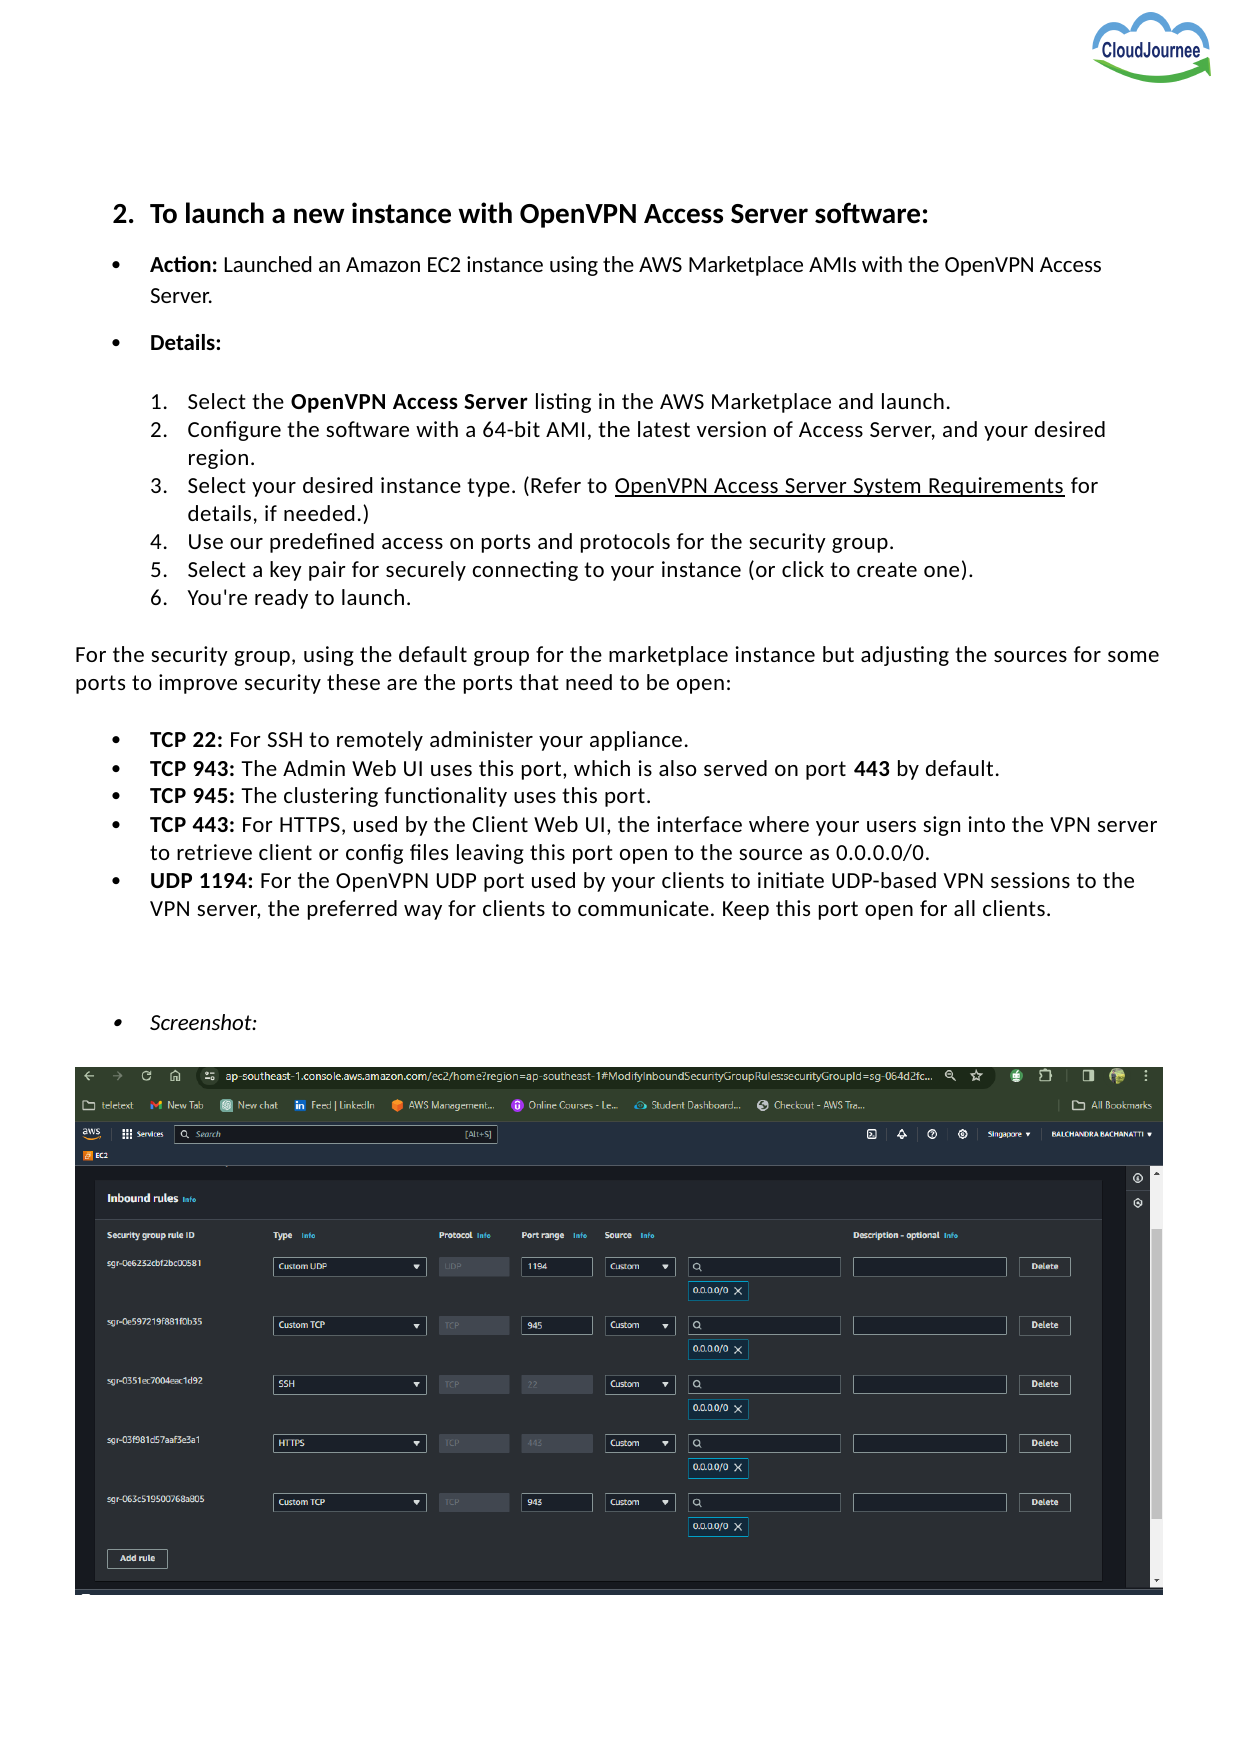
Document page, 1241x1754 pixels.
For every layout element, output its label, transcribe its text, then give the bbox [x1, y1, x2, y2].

list Use our predefined access on ports and protocols for the security group. [150, 527, 1165, 555]
list Select the OpenVPN Access Server listing in the AWS Marketplace and launch. [150, 387, 1165, 415]
list You're ready to launch. [150, 583, 1165, 611]
text For the security group, using the default group for the marketplace instance but adjusting the sources for some ports to improve security these are the ports that need to be open: [75, 640, 1165, 696]
list Screenshot: [112, 1008, 1165, 1036]
list TCP 945: The clustering functionality uses this port. [112, 782, 1165, 810]
list Details: [112, 328, 1165, 356]
list UDP 1194: For the OpenVPN UDP port used by your clients to initiate UDP-based VPN sessions to the VPN server, the preferred way for clients to communicate. Keep this port open for all clients. [112, 866, 1165, 922]
list Configure the software with a 64-bit AMI, the latest version of Access Server, and your desired region. [150, 415, 1165, 471]
list TCP 443: For HTTPS, used by the Client Web UI, the interface where your users sign into the VPN server to retrieve client or config files leaving this port open to the source as 0.0.0.0/0. [112, 810, 1165, 866]
list Action: Launched an Amazon EC2 instance using the AWS Marketplace AMIs with the OpenVPN Access Server. [112, 251, 1165, 309]
list TCP 943: The Admin Web UI uses this port, which is also served on port 443 by default. [112, 754, 1165, 782]
list TCP 22: For SSH to remotely administer your appliance. [112, 726, 1165, 754]
picture [1092, 12, 1211, 83]
list Select a key pair for securely connecting to your instance (or click to create one). [150, 555, 1165, 583]
list To launch a new instance with OpenVPN Access Server software: [112, 196, 1165, 231]
list Select your desired instance type. (Refer to OpenVPN Access Server System Requirements for details, if needed.) [150, 471, 1165, 527]
picture [75, 1067, 1163, 1595]
